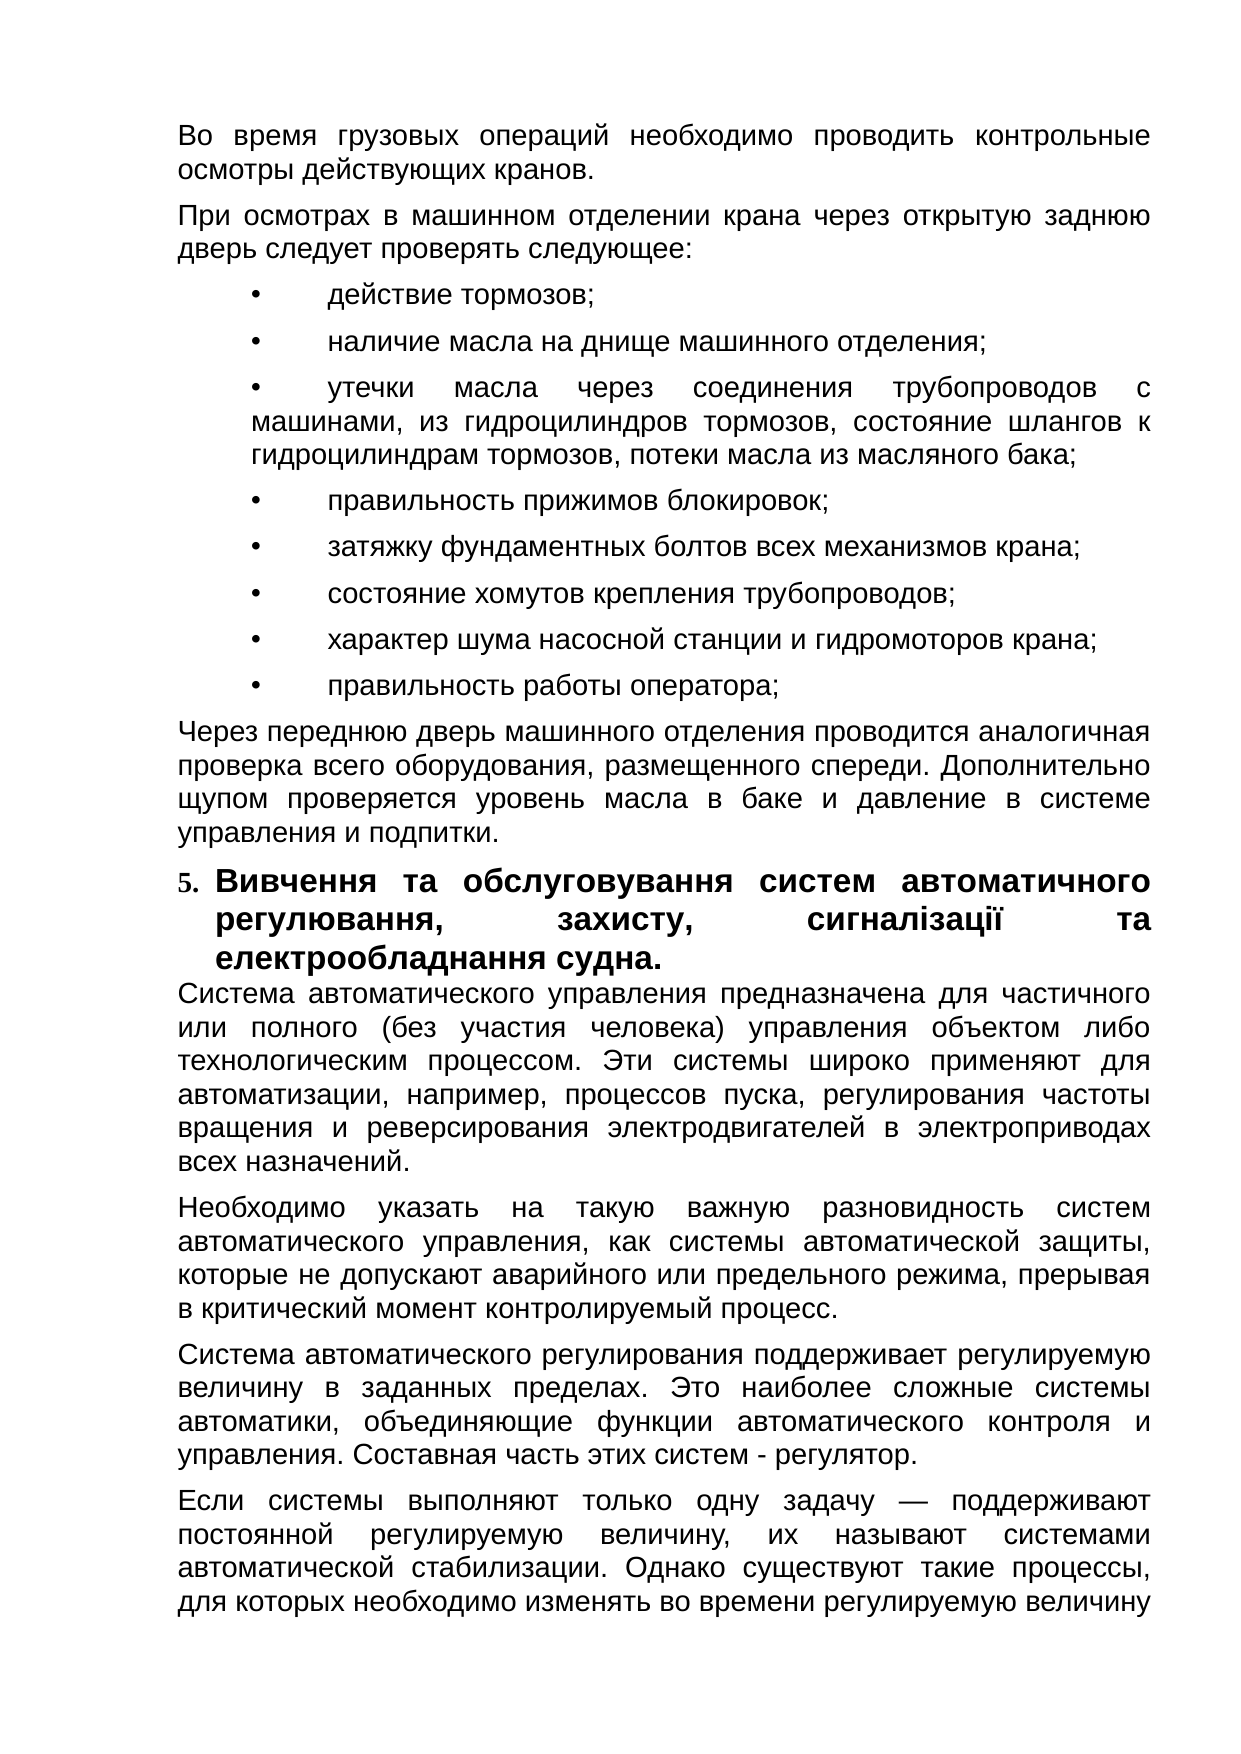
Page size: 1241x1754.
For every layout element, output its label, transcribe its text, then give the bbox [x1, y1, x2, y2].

list Вивчення та обслуговування систем автоматичного регулювання, захисту, сигналізації та електрообладнання судна. [177, 861, 1152, 976]
list состояние хомутов крепления трубопроводов; [251, 576, 1152, 609]
text Во время грузовых операций необходимо проводить контрольные осмотры действующих кранов. [177, 118, 1152, 185]
list характер шума насосной станции и гидромоторов крана; [251, 622, 1152, 656]
list затяжку фундаментных болтов всех механизмов крана; [251, 529, 1152, 563]
text При осмотрах в машинном отделении крана через открытую заднюю дверь следует проверять следующее: [177, 198, 1152, 265]
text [177, 1483, 1152, 1618]
list утечки масла через соединения трубопроводов с машинами, из гидроцилиндров тормозов, состояние шлангов к гидроцилиндрам тормозов, потеки масла из масляного бака; [251, 370, 1152, 471]
list действие тормозов; [251, 277, 1152, 311]
list наличие масла на днище машинного отделения; [251, 323, 1152, 357]
list правильность работы оператора; [251, 668, 1152, 702]
text Через переднюю дверь машинного отделения проводится аналогичная проверка всего оборудования, размещенного спереди. Дополнительно щупом проверяется уровень масла в баке и давление в системе управления и подпитки. [177, 714, 1152, 848]
text Необходимо указать на такую важную разновидность систем автоматического управления, как системы автоматической защиты, которые не допускают аварийного или предельного режима, прерывая в критический момент контролируемый процесс. [177, 1190, 1152, 1324]
text Система автоматического регулирования поддерживает регулируемую величину в заданных пределах. Это наиболее сложные системы автоматики, объединяющие функции автоматического контроля и управления. Составная часть этих систем - регулятор. [177, 1337, 1152, 1471]
text Система автоматического управления предназначена для частичного или полного (без участия человека) управления объектом либо технологическим процессом. Эти системы широко применяют для автоматизации, например, процессов пуска, регулирования частоты вращения и реверсирования электродвигателей в электроприводах всех назначений. [177, 976, 1152, 1178]
list правильность прижимов блокировок; [251, 483, 1152, 517]
